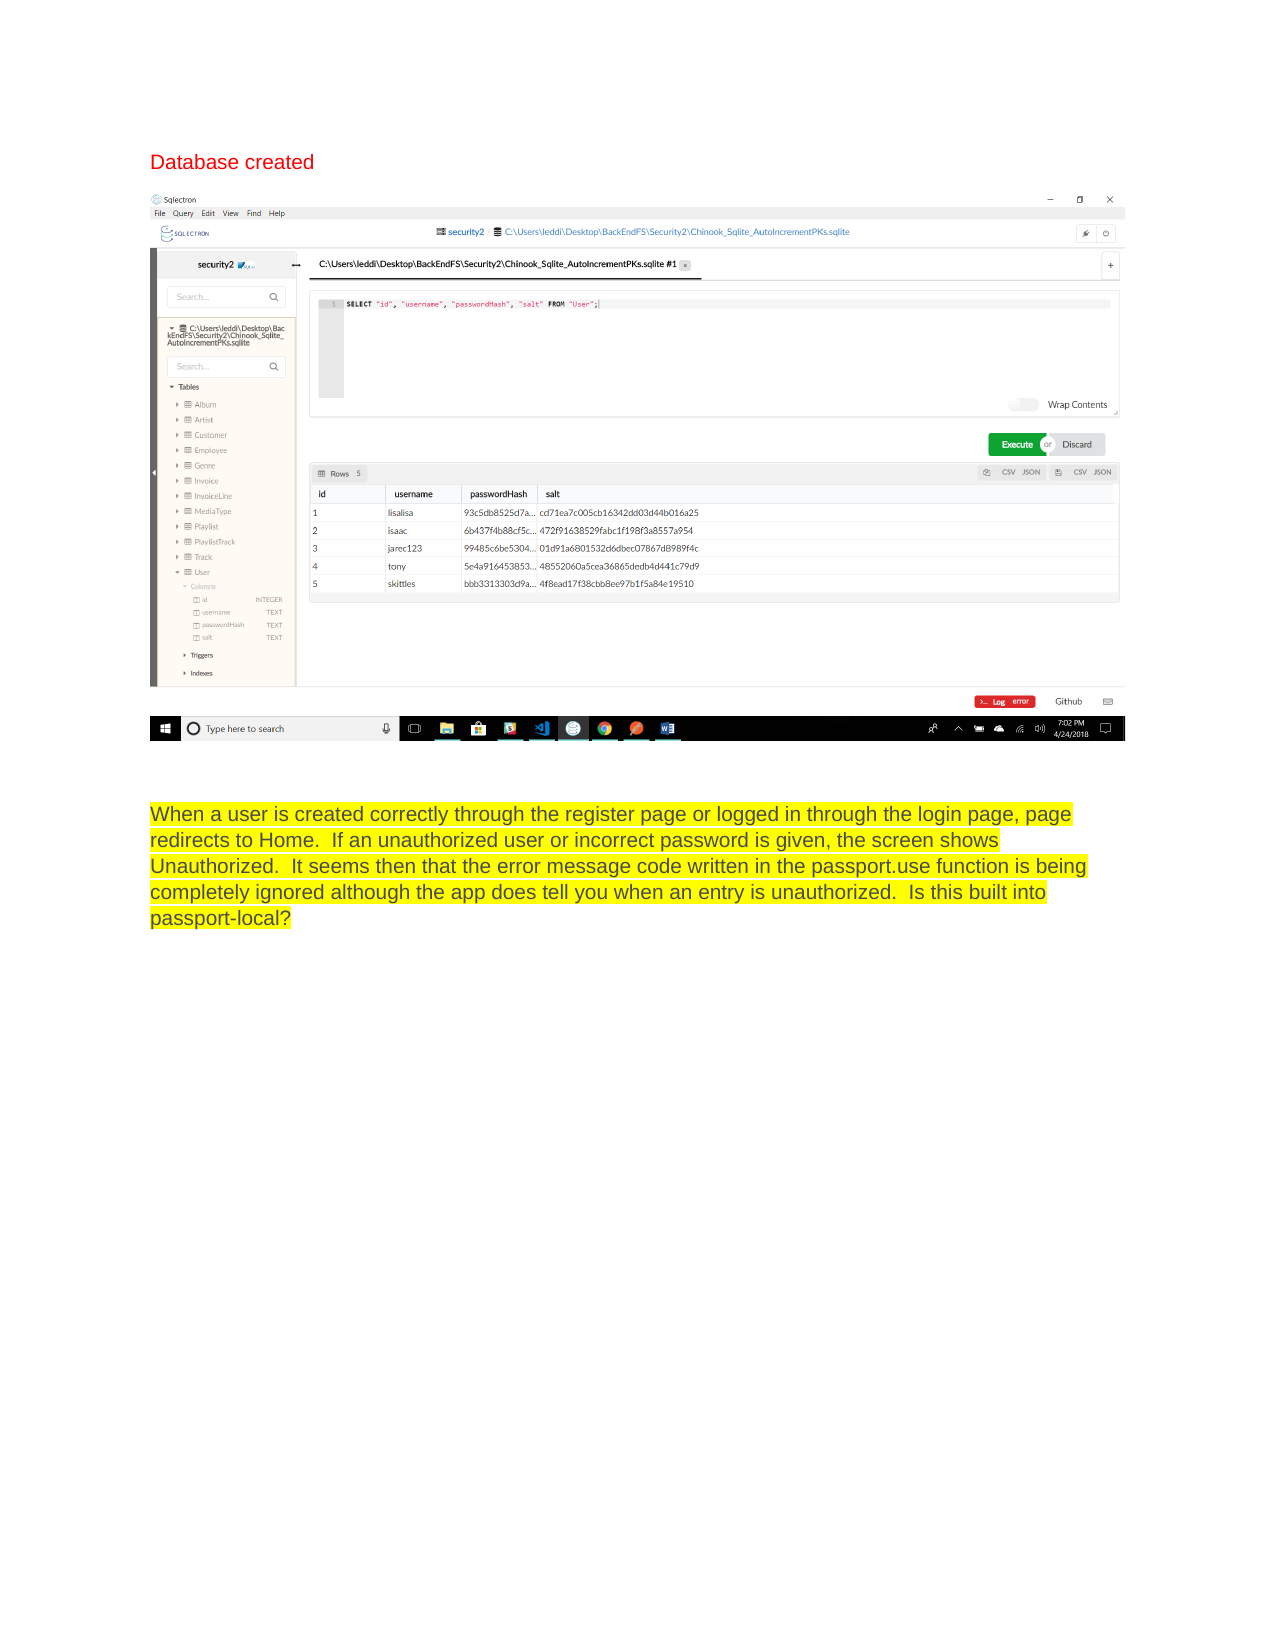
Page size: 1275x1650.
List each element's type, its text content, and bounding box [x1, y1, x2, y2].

text When a user is created correctly through the register page or logged in through the login page, page redirects to Home. If an unauthorized user or incorrect password is given, the screen shows Unauthorized. It seems then that the error message code written in the passport.use function is being completely ignored although the app does tell you when an entry is unauthorized. Is this built into passport-local? [150, 802, 1125, 929]
picture [150, 192, 1125, 741]
text Database created [150, 150, 1125, 174]
